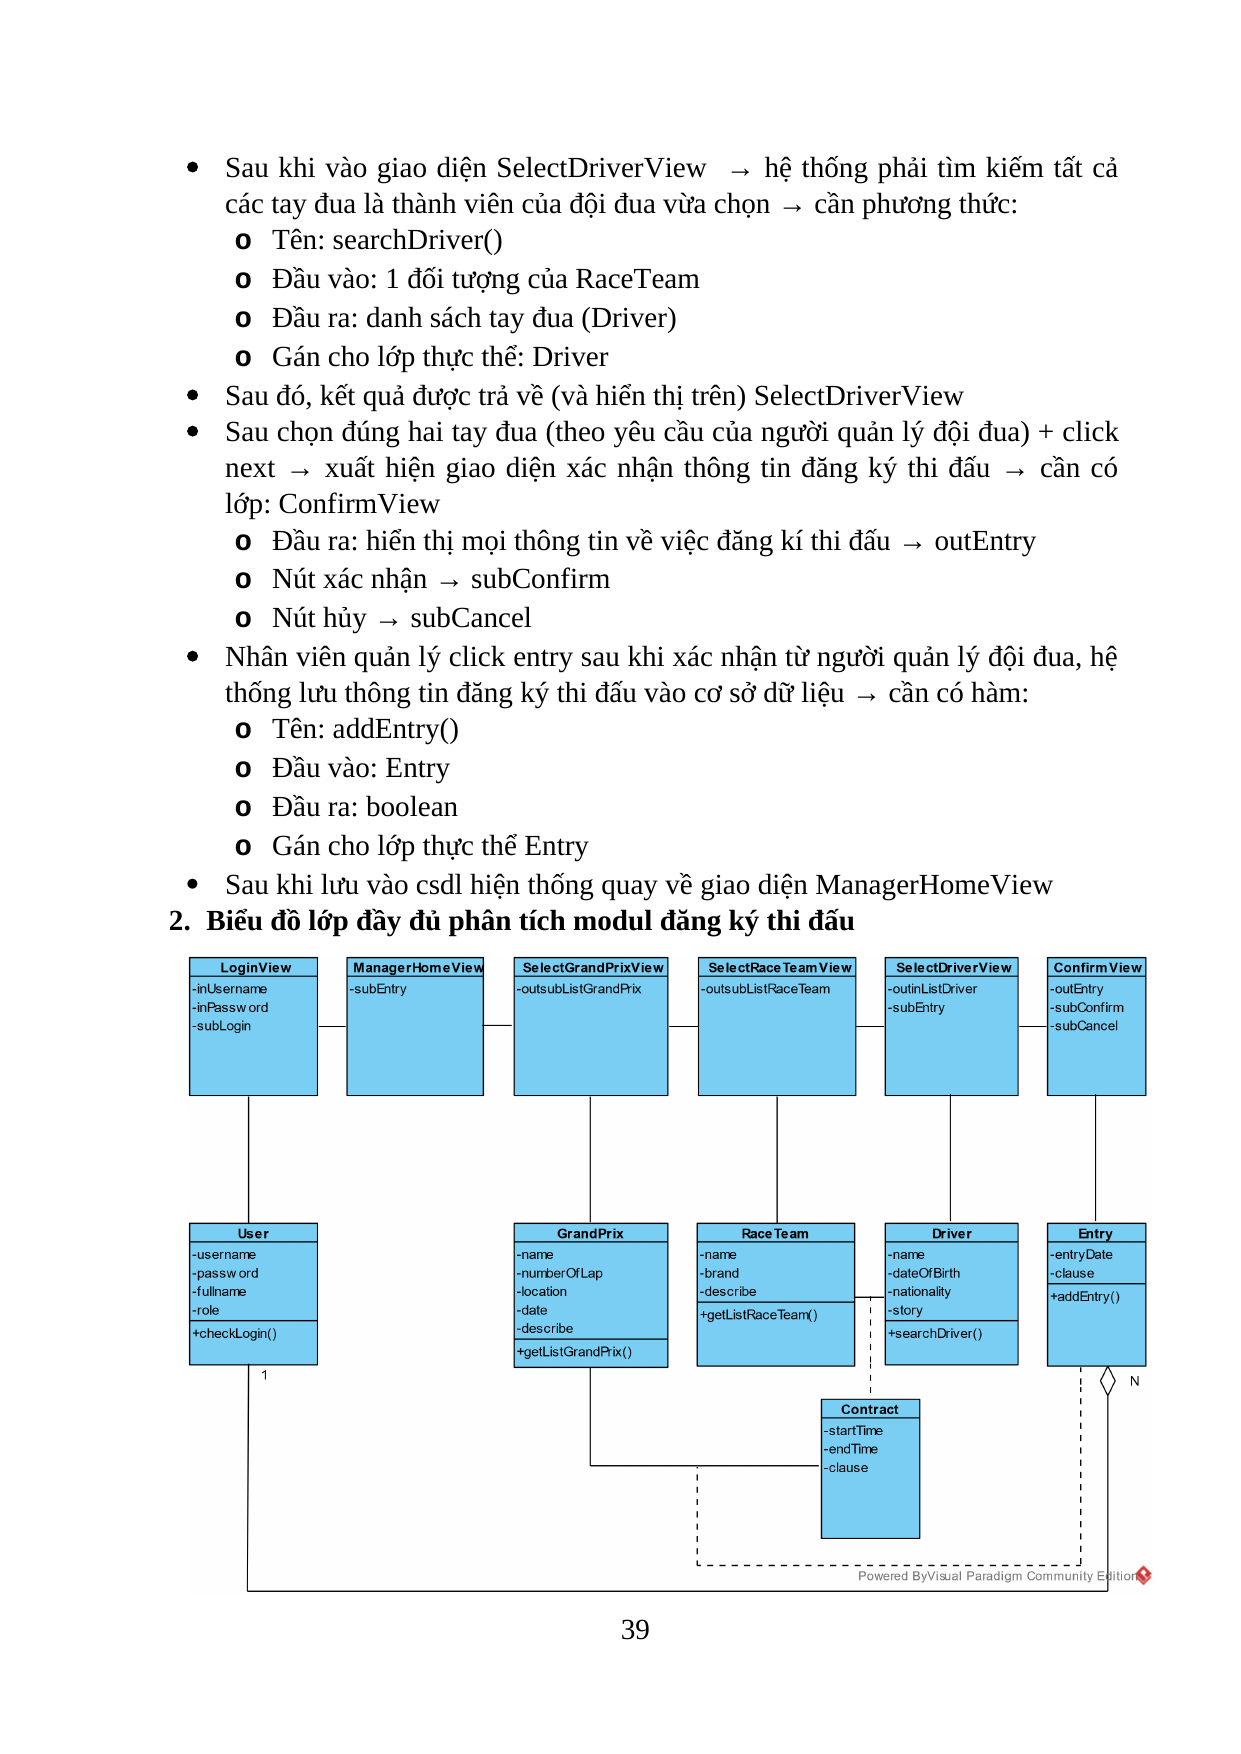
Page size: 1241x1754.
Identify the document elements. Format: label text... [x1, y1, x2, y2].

list Sau khi vào giao diện SelectDriverView → hệ thống phải tìm kiếm tất cả các tay đua là thành viên của đội đua vừa chọn → cần phương thức: [187, 150, 1120, 220]
picture [187, 956, 1158, 1596]
list Sau khi lưu vào csdl hiện thống quay về giao diện ManagerHomeView [187, 867, 1120, 901]
list Sau chọn đúng hai tay đua (theo yêu cầu của người quản lý đội đua) + click next → xuất hiện giao diện xác nhận thông tin đăng ký thi đấu → cần có lớp: ConfirmView [187, 414, 1120, 520]
list Tên: searchDriver() [234, 222, 1120, 258]
list Nút hủy → subCancel [234, 600, 1120, 636]
list Đầu ra: hiển thị mọi thông tin về việc đăng kí thi đấu → outEntry [234, 523, 1120, 559]
list Đầu ra: boolean [234, 789, 1120, 825]
list Biểu đồ lớp đầy đủ phân tích modul đăng ký thi đấu [169, 903, 1120, 937]
list Đầu ra: danh sách tay đua (Driver) [234, 300, 1120, 336]
list Gán cho lớp thực thể Entry [234, 828, 1120, 864]
list Đầu vào: 1 đối tượng của RaceTeam [234, 261, 1120, 297]
list Sau đó, kết quả được trả về (và hiển thị trên) SelectDriverView [187, 378, 1120, 411]
list Gán cho lớp thực thể: Driver [234, 339, 1120, 375]
list Tên: addEntry() [234, 712, 1120, 748]
list Đầu vào: Entry [234, 750, 1120, 786]
list Nhân viên quản lý click entry sau khi xác nhận từ người quản lý đội đua, hệ thống lưu thông tin đăng ký thi đấu vào cơ sở dữ liệu → cần có hàm: [187, 639, 1120, 709]
list Nút xác nhận → subConfirm [234, 561, 1120, 597]
